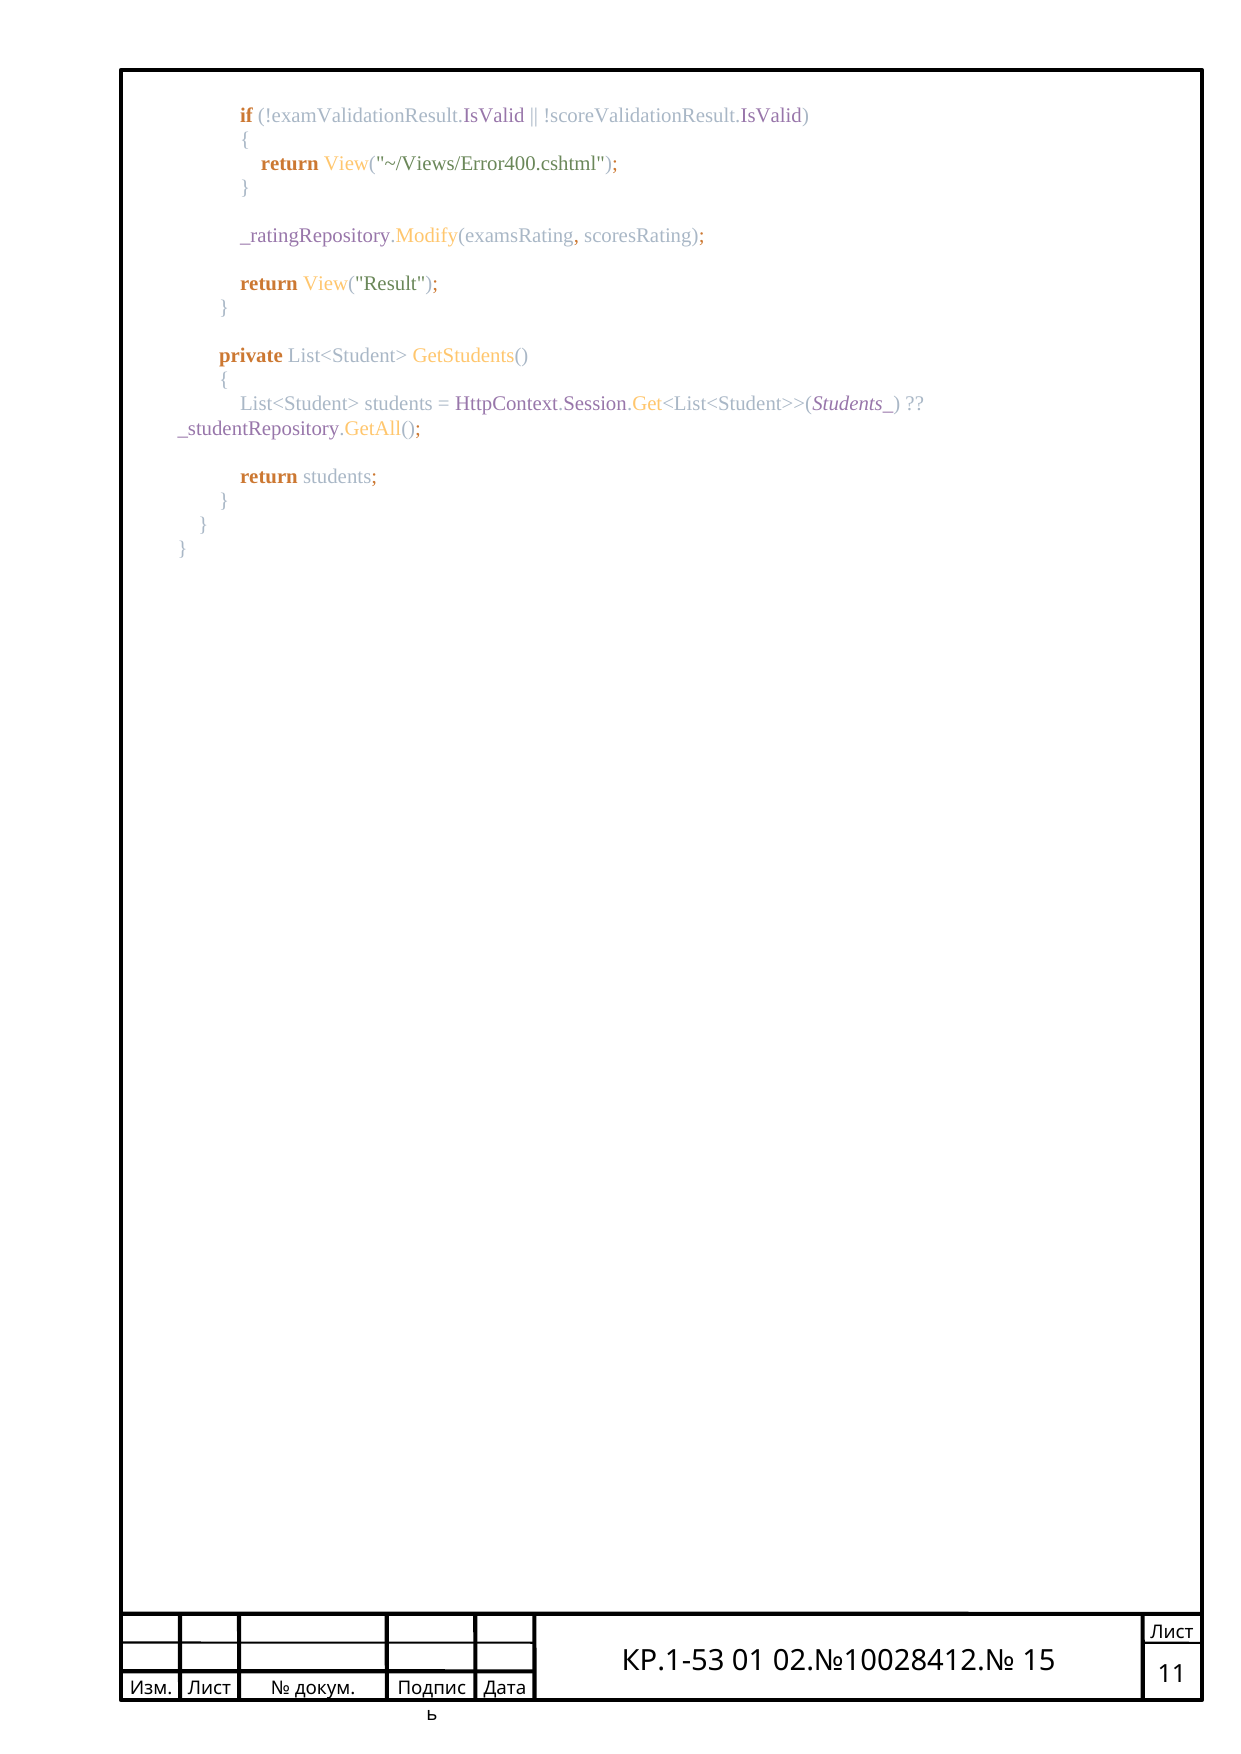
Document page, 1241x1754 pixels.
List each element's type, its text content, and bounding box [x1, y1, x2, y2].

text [177, 103, 1152, 536]
text } [177, 536, 1152, 560]
